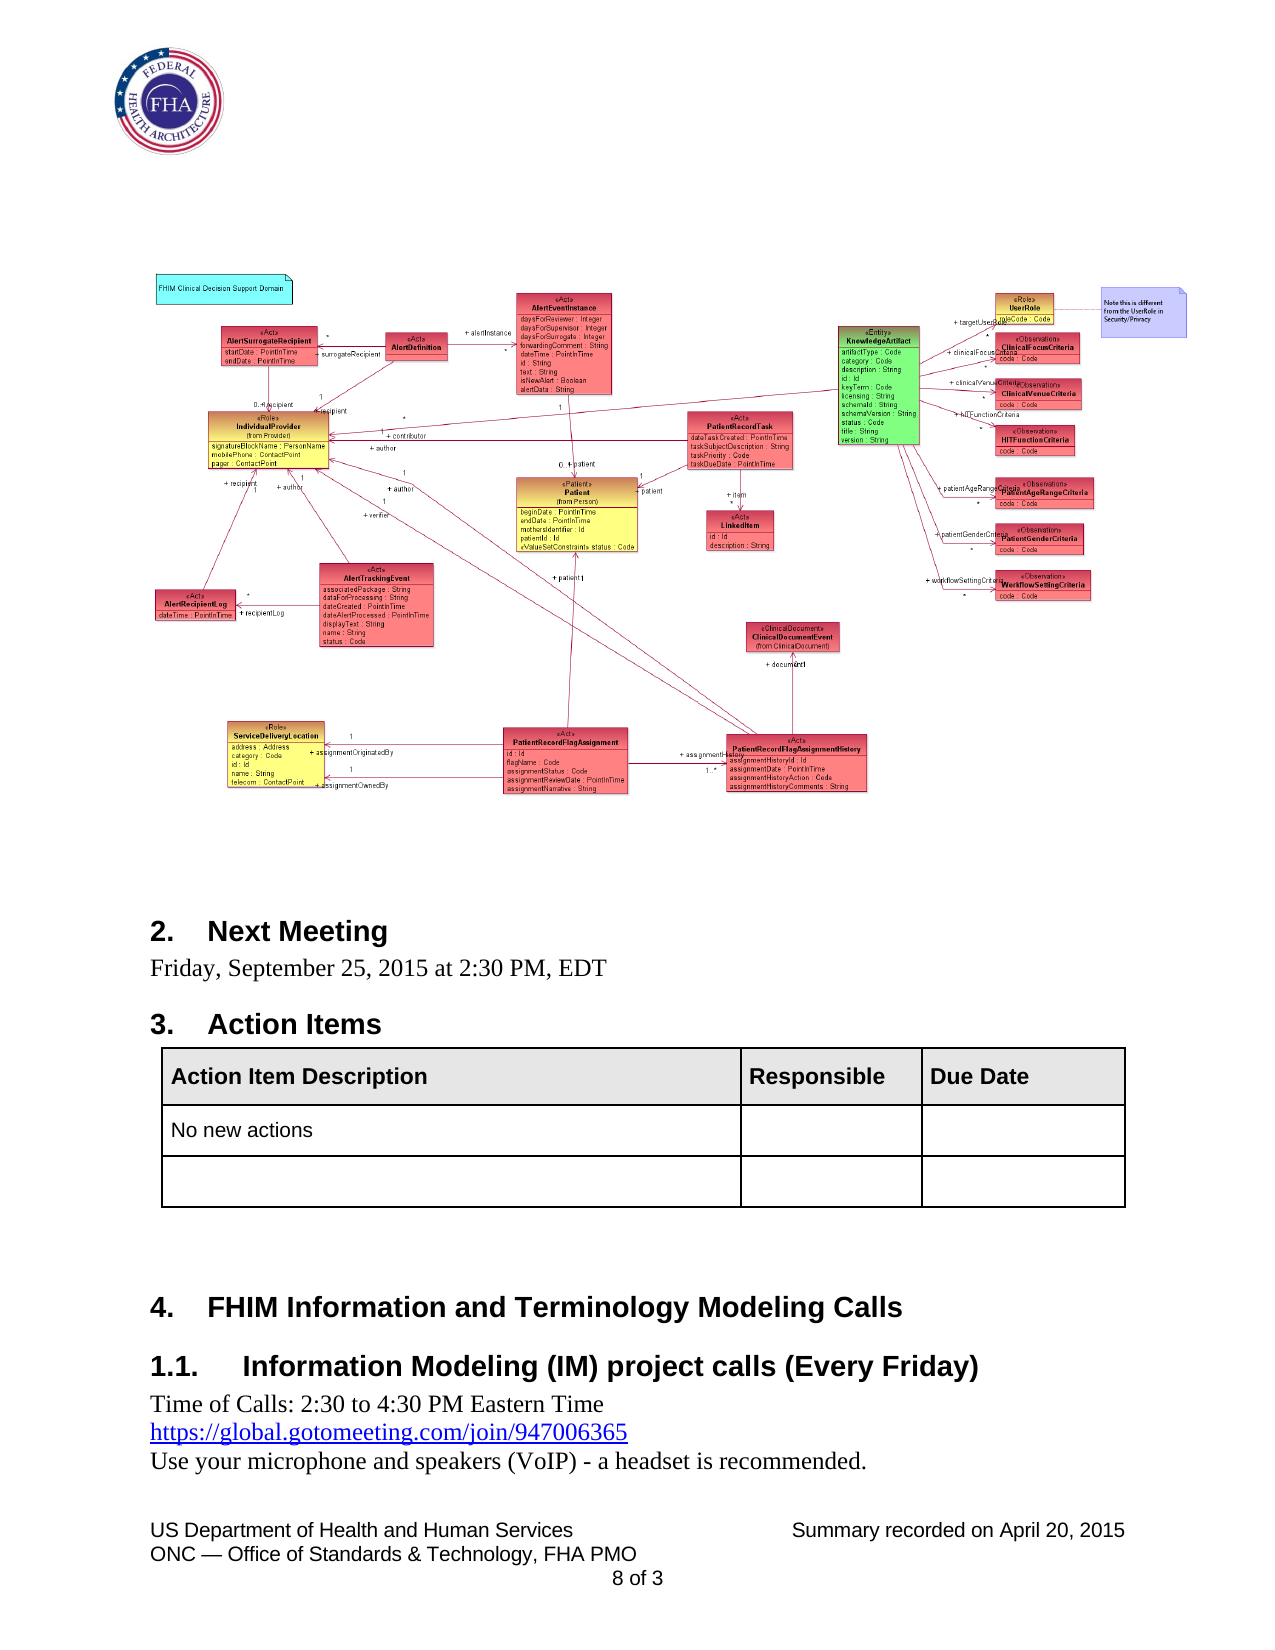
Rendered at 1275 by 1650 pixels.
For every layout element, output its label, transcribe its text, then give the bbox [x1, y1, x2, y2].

picture [112, 45, 226, 157]
table_header Due Date [923, 1049, 1124, 1104]
table_cell [923, 1157, 1124, 1206]
subtitle Next Meeting [150, 914, 1125, 947]
table_cell No new actions [163, 1106, 740, 1155]
table_cell [923, 1106, 1124, 1155]
table_cell [742, 1157, 921, 1206]
picture [150, 268, 1192, 803]
table_header Responsible [742, 1049, 921, 1104]
table_cell [163, 1157, 740, 1206]
subtitle FHIM Information and Terminology Modeling Calls [150, 1290, 1125, 1324]
subtitle Action Items [150, 1007, 1125, 1041]
table_cell [742, 1106, 921, 1155]
subtitle Information Modeling (IM) project calls (Every Friday) [150, 1349, 1125, 1382]
table_header Action Item Description [163, 1049, 740, 1104]
text Friday, September 25, 2015 at 2:30 PM, EDT [150, 953, 1125, 982]
